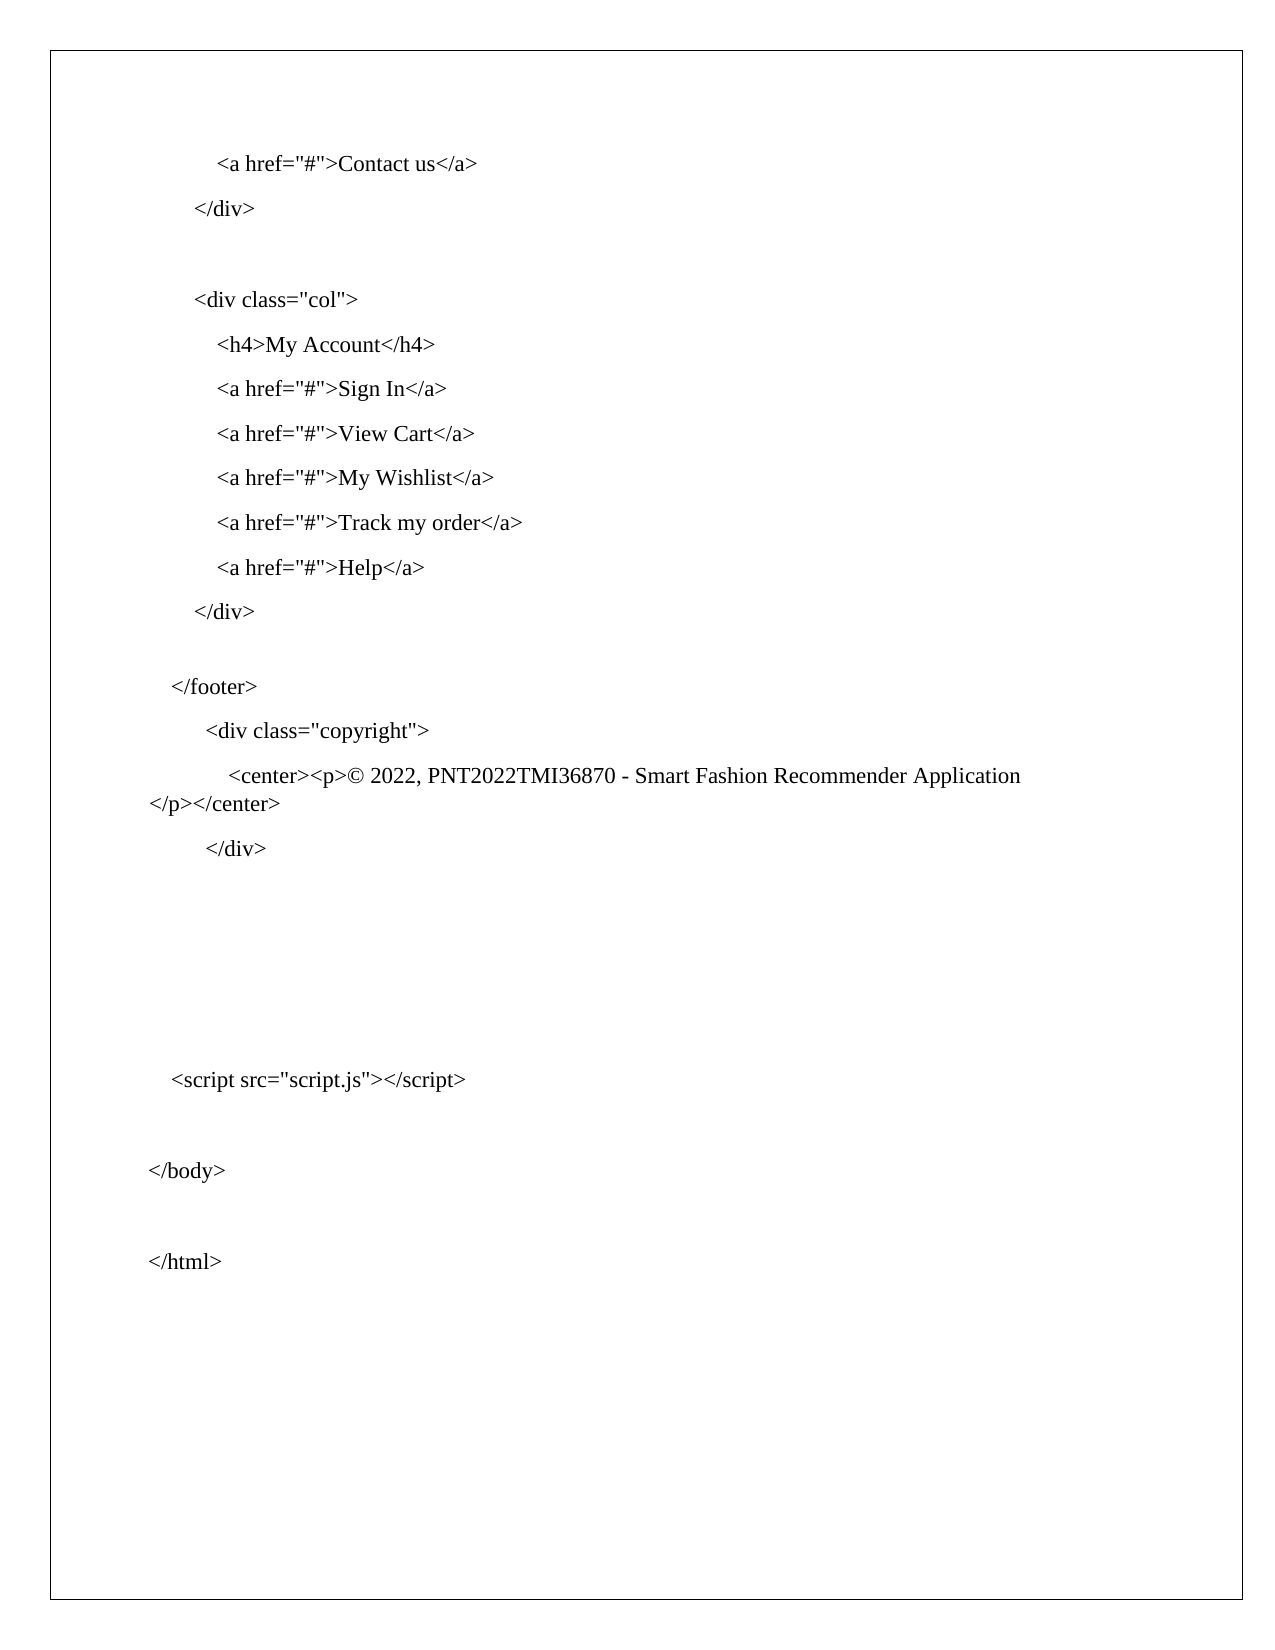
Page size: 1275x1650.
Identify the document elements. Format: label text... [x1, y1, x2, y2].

text <a href="#">Help</a> [148, 553, 1125, 580]
text <a href="#">My Wishlist</a> [148, 464, 1125, 491]
text </div> [148, 835, 1125, 861]
text <script src="script.js"></script> [148, 1066, 1125, 1093]
text <div class="copyright"> [148, 717, 1125, 744]
text </footer> [148, 673, 1125, 699]
text </div> [148, 598, 1125, 624]
text </div> [148, 194, 1125, 221]
text <center><p>© 2022, PNT2022TMI36870 - Smart Fashion Recommender Application </p></center> [148, 762, 1125, 817]
text <h4>My Account</h4> [148, 331, 1125, 357]
text <a href="#">Contact us</a> [148, 150, 1125, 176]
text <div class="col"> [148, 286, 1125, 312]
text </body> [148, 1157, 1125, 1184]
text <a href="#">Track my order</a> [148, 509, 1125, 535]
text </html> [148, 1248, 1125, 1275]
text <a href="#">View Cart</a> [148, 420, 1125, 446]
text <a href="#">Sign In</a> [148, 375, 1125, 402]
